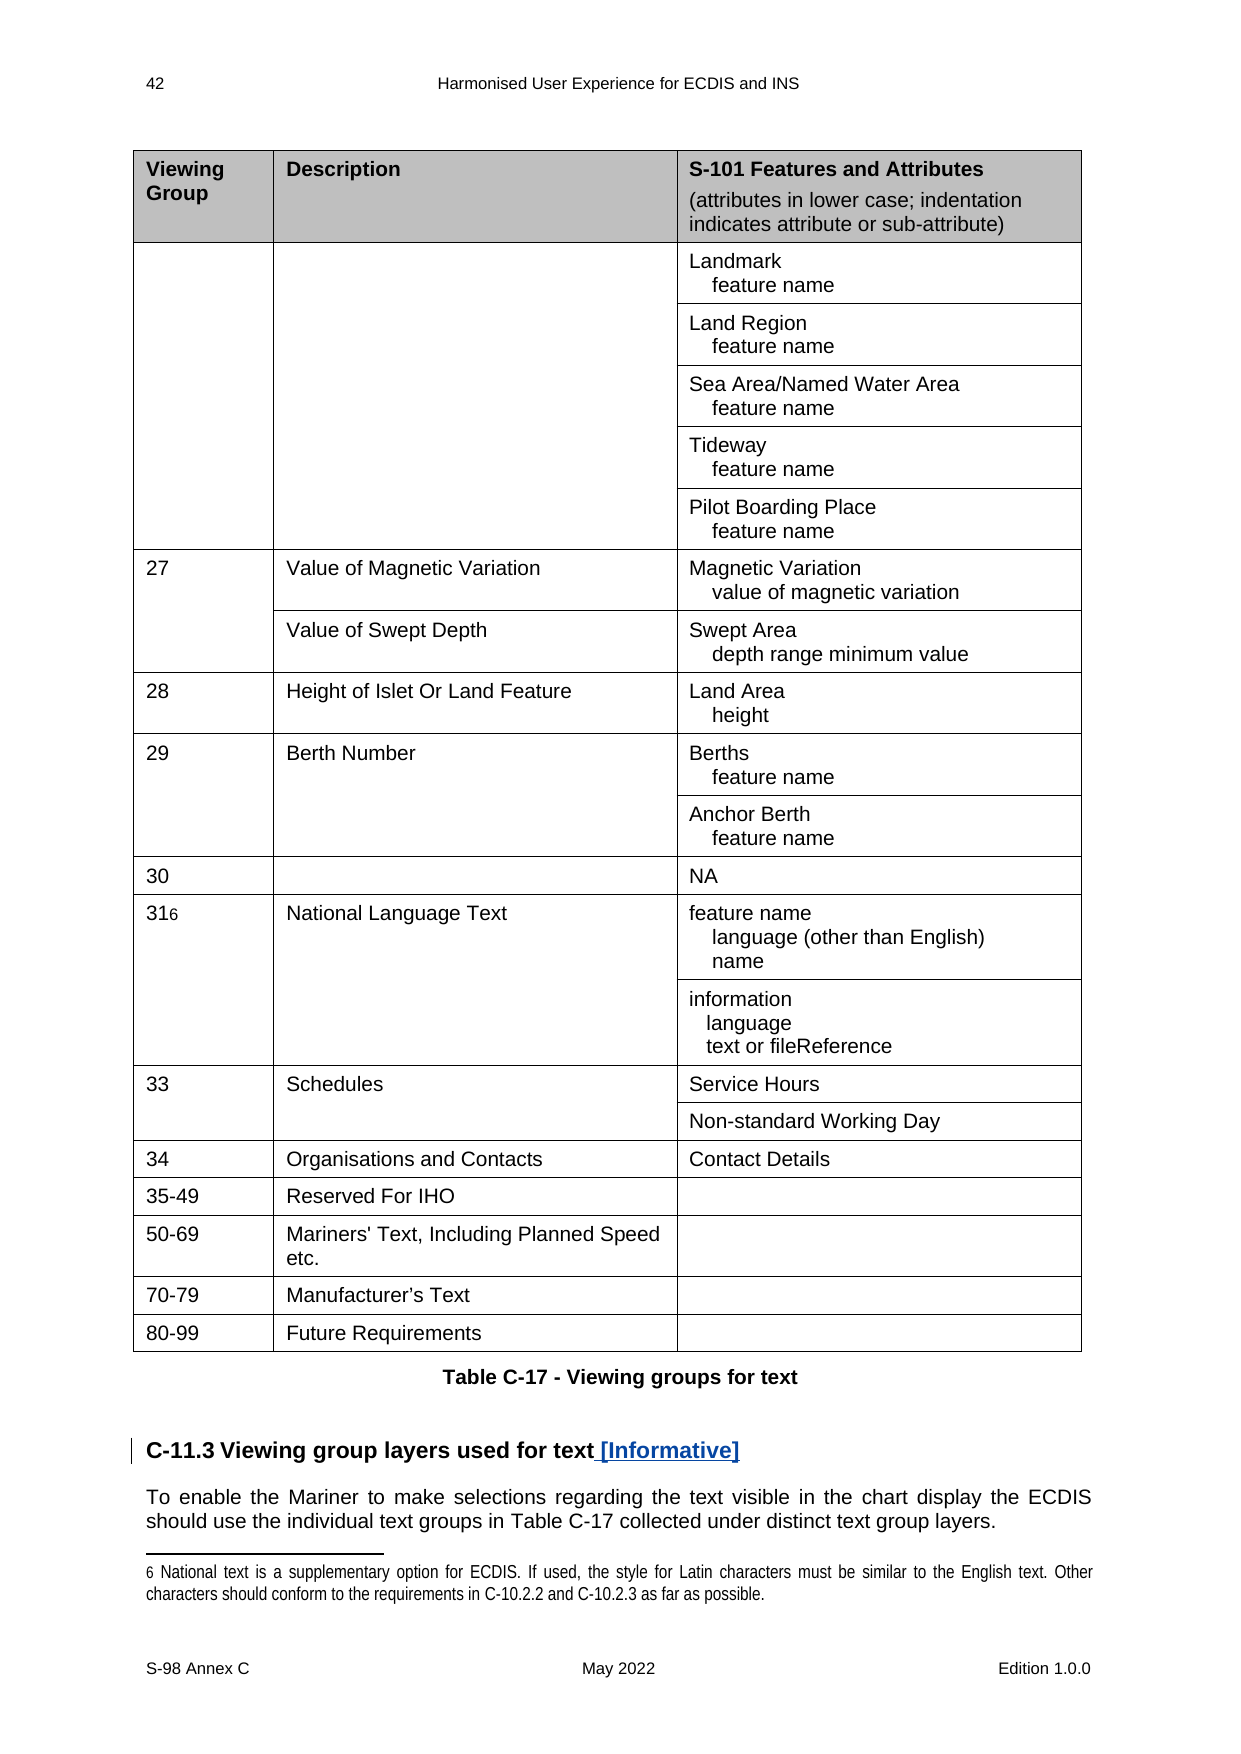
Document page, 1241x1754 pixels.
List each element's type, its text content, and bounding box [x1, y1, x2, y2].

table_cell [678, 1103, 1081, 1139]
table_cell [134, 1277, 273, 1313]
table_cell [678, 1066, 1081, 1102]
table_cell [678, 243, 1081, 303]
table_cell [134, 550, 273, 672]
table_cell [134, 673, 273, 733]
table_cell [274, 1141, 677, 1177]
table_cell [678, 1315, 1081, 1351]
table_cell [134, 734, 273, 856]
text Table C-17 - Viewing groups for text [146, 1364, 1094, 1388]
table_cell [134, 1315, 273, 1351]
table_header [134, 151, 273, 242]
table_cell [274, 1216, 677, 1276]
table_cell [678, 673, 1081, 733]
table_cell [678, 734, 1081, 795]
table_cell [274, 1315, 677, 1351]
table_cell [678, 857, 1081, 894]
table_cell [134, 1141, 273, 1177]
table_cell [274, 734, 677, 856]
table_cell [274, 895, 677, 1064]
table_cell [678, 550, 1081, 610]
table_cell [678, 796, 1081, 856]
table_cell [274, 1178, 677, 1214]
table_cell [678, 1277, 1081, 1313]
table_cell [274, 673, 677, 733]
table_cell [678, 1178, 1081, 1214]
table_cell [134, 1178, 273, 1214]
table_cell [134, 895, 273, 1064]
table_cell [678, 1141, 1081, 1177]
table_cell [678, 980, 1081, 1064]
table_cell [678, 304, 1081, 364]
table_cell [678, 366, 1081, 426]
subtitle Viewing group layers used for text [146, 1437, 1094, 1464]
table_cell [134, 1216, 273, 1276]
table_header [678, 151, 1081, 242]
text To enable the Mariner to make selections regarding the text visible in the chart display the ECDIS should use the individual text groups in Table C-17 collected under distinct text group layers. [146, 1485, 1094, 1533]
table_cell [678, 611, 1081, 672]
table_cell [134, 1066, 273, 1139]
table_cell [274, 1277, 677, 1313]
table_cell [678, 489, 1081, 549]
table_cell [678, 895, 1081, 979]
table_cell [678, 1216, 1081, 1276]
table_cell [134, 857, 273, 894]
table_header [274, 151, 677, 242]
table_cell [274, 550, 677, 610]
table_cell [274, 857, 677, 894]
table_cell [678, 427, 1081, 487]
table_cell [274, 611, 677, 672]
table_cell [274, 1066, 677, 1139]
